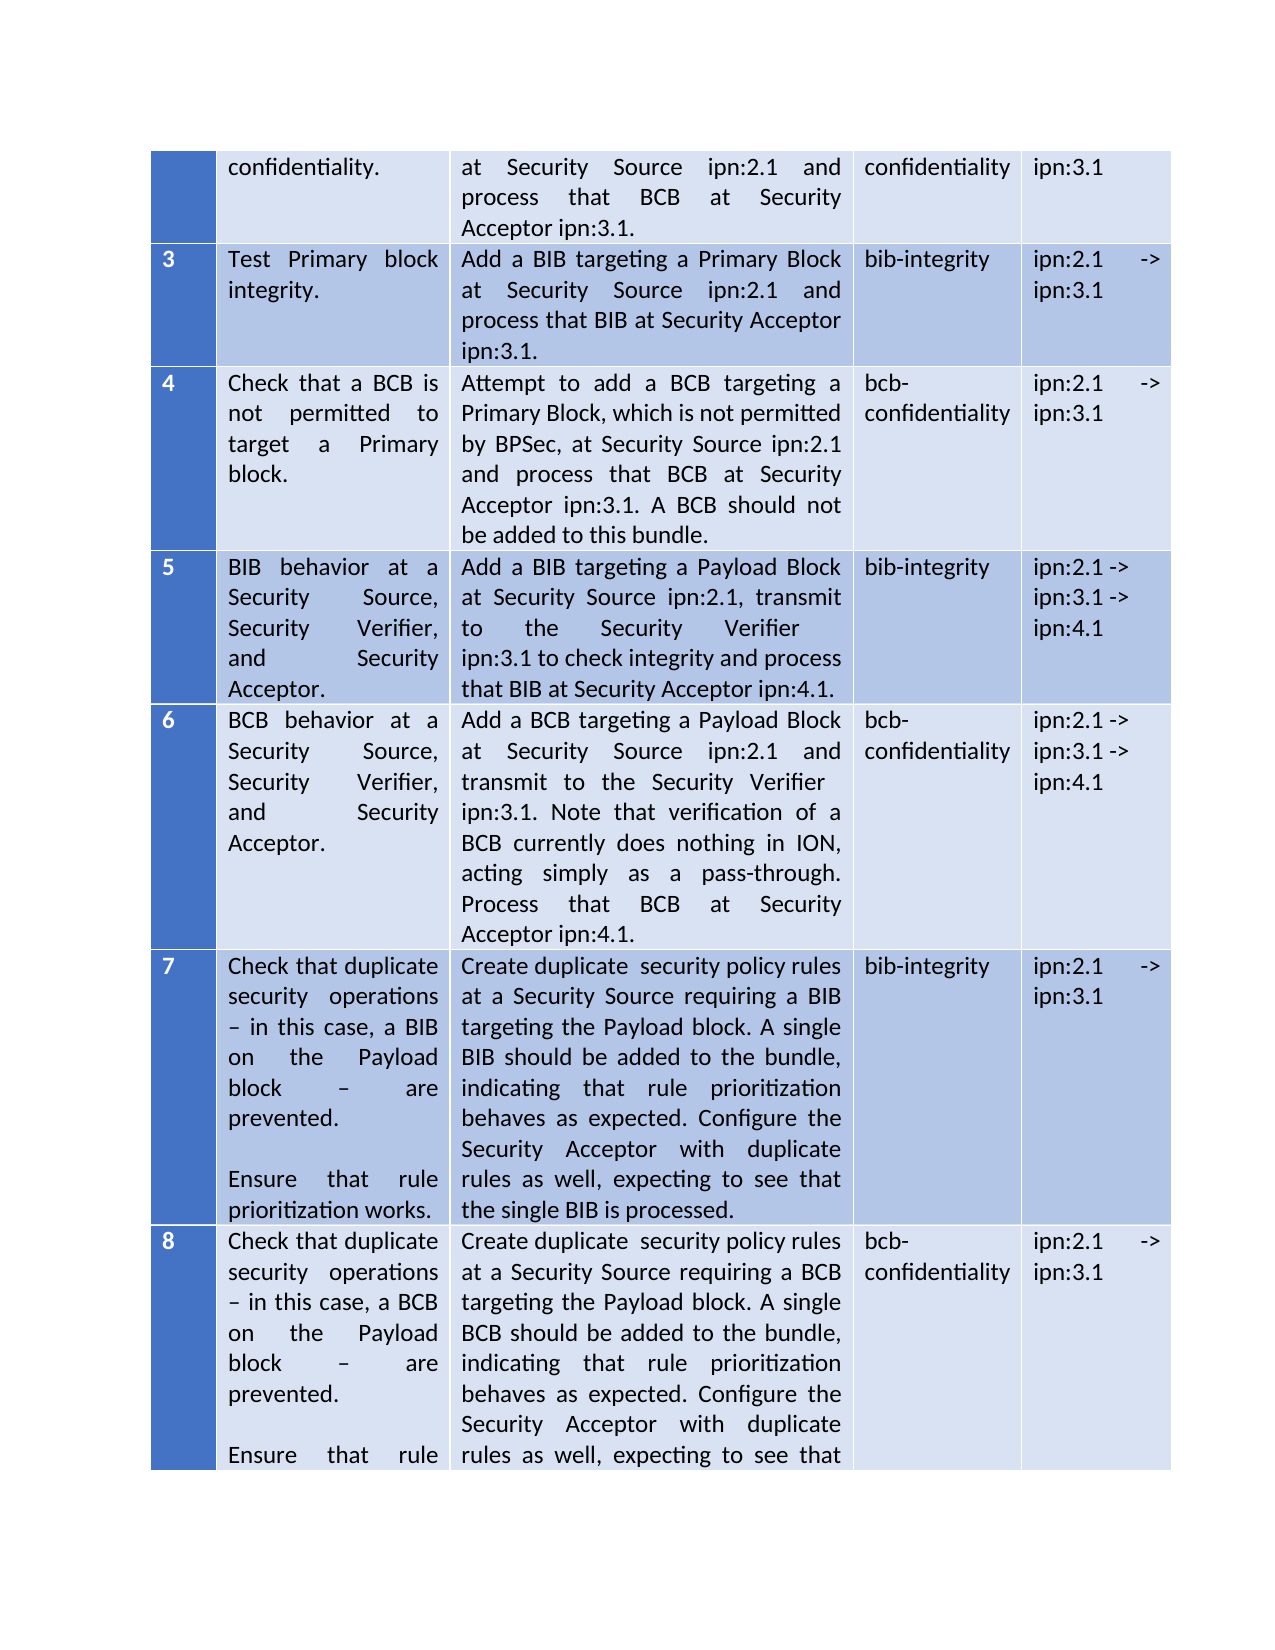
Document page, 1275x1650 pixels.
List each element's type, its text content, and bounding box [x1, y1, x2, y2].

table_cell 2 [151, 151, 216, 243]
table_cell Attempt to add a BCB targeting a Primary Block, which is not permitted by BPSec, at Security Source ipn:2.1 and process that BCB at Security Acceptor ipn:3.1. A BCB should not be added to this bundle. [451, 367, 853, 550]
table_cell Add a BIB targeting a Payload Block at Security Source ipn:2.1, transmit to the Security Verifier ipn:3.1 to check integrity and process that BIB at Security Acceptor ipn:4.1. [451, 551, 853, 703]
table_cell 3 [151, 244, 216, 366]
table_cell ipn:2.1 -> ipn:3.1 -> ipn:4.1 [1022, 551, 1171, 703]
table_cell bib-integrity [854, 244, 1021, 366]
table_cell Check that duplicate security operations – in this case, a BIB on the Payload block – are prevented. Ensure that rule prioritization works. [217, 950, 449, 1224]
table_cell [217, 1226, 449, 1470]
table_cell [451, 1226, 853, 1470]
table_cell ipn:2.1 -> ipn:3.1 -> ipn:4.1 [1022, 705, 1171, 949]
table_cell bcb-confidentiality [854, 1226, 1021, 1470]
table_cell Add a BCB targeting a Payload Block at Security Source ipn:2.1 and transmit to the Security Verifier ipn:3.1. Note that verification of a BCB currently does nothing in ION, acting simply as a pass-through. Process that BCB at Security Acceptor ipn:4.1. [451, 705, 853, 949]
table_cell bcb-confidentiality [854, 367, 1021, 550]
table_cell ipn:2.1 -> ipn:3.1 [1022, 1226, 1171, 1470]
table_cell BIB behavior at a Security Source, Security Verifier, and Security Acceptor. [217, 551, 449, 703]
table_cell bcb-confidentiality [854, 151, 1021, 243]
table_cell ipn:2.1 -> ipn:3.1 [1022, 244, 1171, 366]
table_cell ipn:2.1 -> ipn:3.1 [1022, 151, 1171, 243]
table_cell ipn:2.1 -> ipn:3.1 [1022, 950, 1171, 1224]
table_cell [217, 151, 449, 243]
table_cell 8 [151, 1226, 216, 1470]
table_cell bcb-confidentiality [854, 705, 1021, 949]
table_cell Test Primary block integrity. [217, 244, 449, 366]
table_cell 7 [151, 950, 216, 1224]
table_cell BCB behavior at a Security Source, Security Verifier, and Security Acceptor. [217, 705, 449, 949]
table_cell ipn:2.1 -> ipn:3.1 [1022, 367, 1171, 550]
table_cell bib-integrity [854, 950, 1021, 1224]
table_cell 4 [151, 367, 216, 550]
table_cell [451, 151, 853, 243]
table_cell Create duplicate security policy rules at a Security Source requiring a BIB targeting the Payload block. A single BIB should be added to the bundle, indicating that rule prioritization behaves as expected. Configure the Security Acceptor with duplicate rules as well, expecting to see that the single BIB is processed. [451, 950, 853, 1224]
table_cell Add a BIB targeting a Primary Block at Security Source ipn:2.1 and process that BIB at Security Acceptor ipn:3.1. [451, 244, 853, 366]
table_cell 5 [151, 551, 216, 703]
table_cell Check that a BCB is not permitted to target a Primary block. [217, 367, 449, 550]
table_cell bib-integrity [854, 551, 1021, 703]
table_cell 6 [151, 705, 216, 949]
